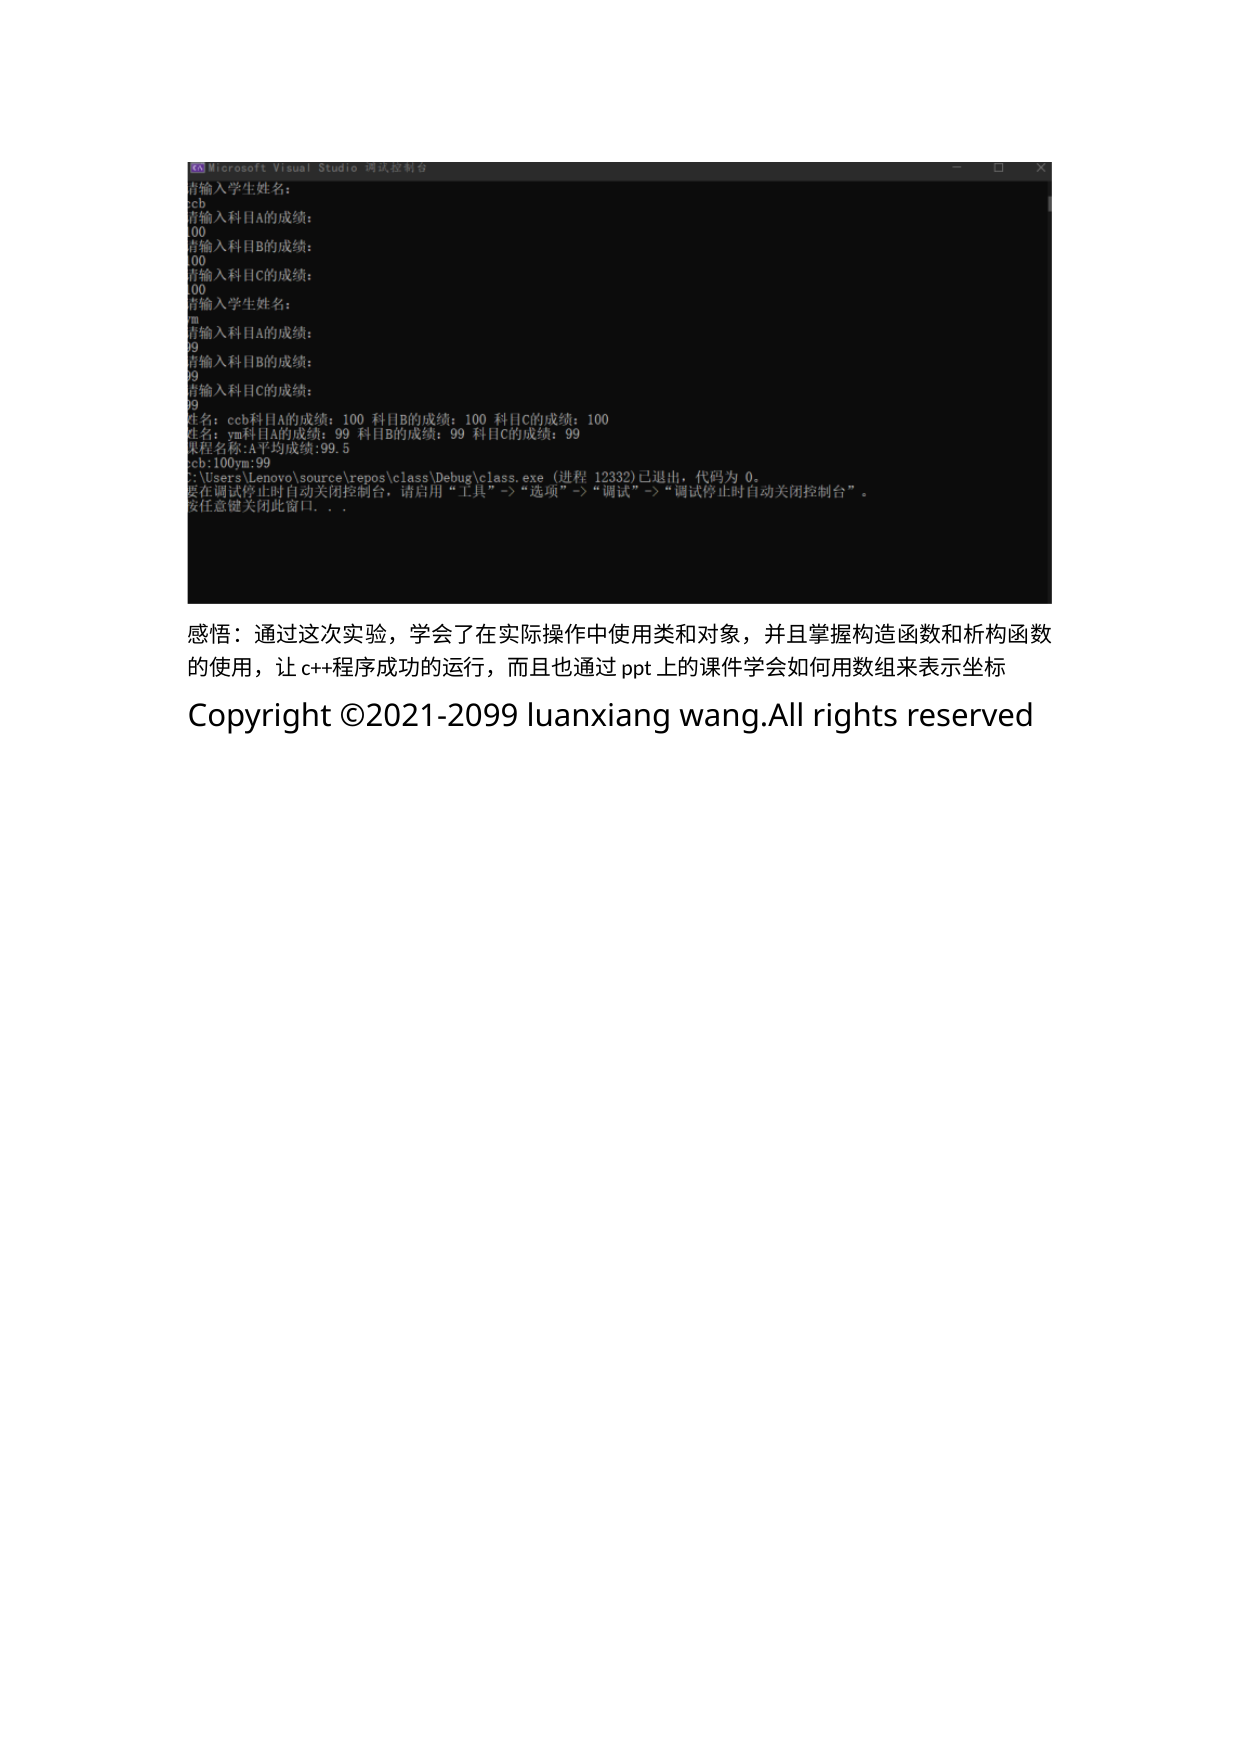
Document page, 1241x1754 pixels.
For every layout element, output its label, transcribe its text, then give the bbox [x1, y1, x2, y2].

picture [187, 162, 1053, 605]
text Copyright ©2021-2099 luanxiang wang.All rights reserved [187, 682, 1053, 747]
text 感悟：通过这次实验，学会了在实际操作中使用类和对象，并且掌握构造函数和析构函数的使用，让c++程序成功的运行，而且也通过ppt上的课件学会如何用数组来表示坐标 [187, 617, 1053, 682]
